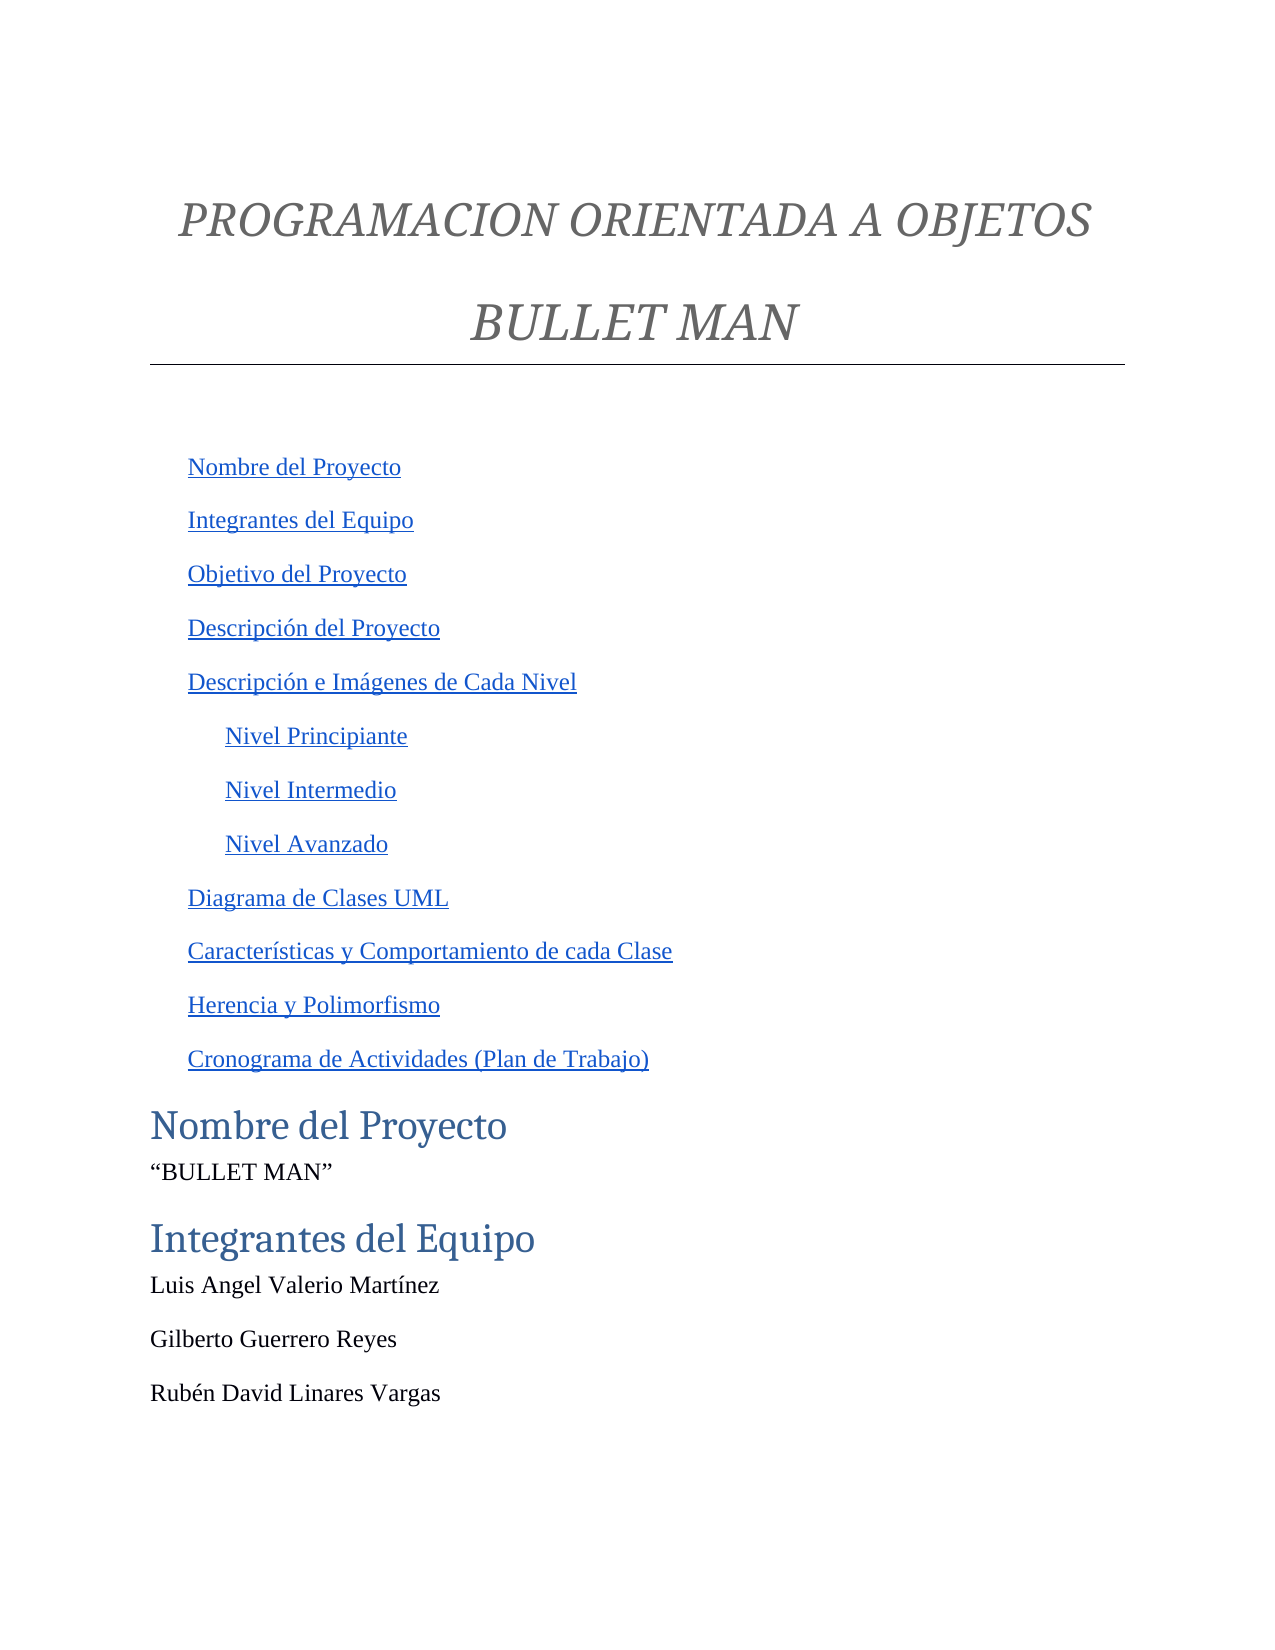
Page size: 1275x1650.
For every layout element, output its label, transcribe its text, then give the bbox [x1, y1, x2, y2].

text Nivel Intermedio [225, 775, 1125, 804]
subtitle BULLET MAN [150, 287, 1125, 356]
text Rubén David Linares Vargas [150, 1378, 1125, 1407]
subtitle Nombre del Proyecto [150, 1102, 1125, 1150]
text Nombre del Proyecto [187, 452, 1125, 481]
text Descripción del Proyecto [187, 613, 1125, 642]
text Herencia y Polimorfismo [187, 990, 1125, 1019]
text Cronograma de Actividades (Plan de Trabajo) [187, 1044, 1125, 1073]
subtitle Integrantes del Equipo [150, 1215, 1125, 1263]
text Luis Angel Valerio Martínez [150, 1270, 1125, 1299]
text Integrantes del Equipo [187, 506, 1125, 534]
text Gilberto Guerrero Reyes [150, 1324, 1125, 1353]
text Diagrama de Clases UML [187, 883, 1125, 911]
text Características y Comportamiento de cada Clase [187, 936, 1125, 965]
text Nivel Principiante [225, 721, 1125, 750]
subtitle PROGRAMACION ORIENTADA A OBJETOS [150, 187, 1125, 250]
text Descripción e Imágenes de Cada Nivel [187, 667, 1125, 696]
text “BULLET MAN” [150, 1157, 1125, 1186]
text Nivel Avanzado [225, 829, 1125, 857]
text Objetivo del Proyecto [187, 559, 1125, 588]
